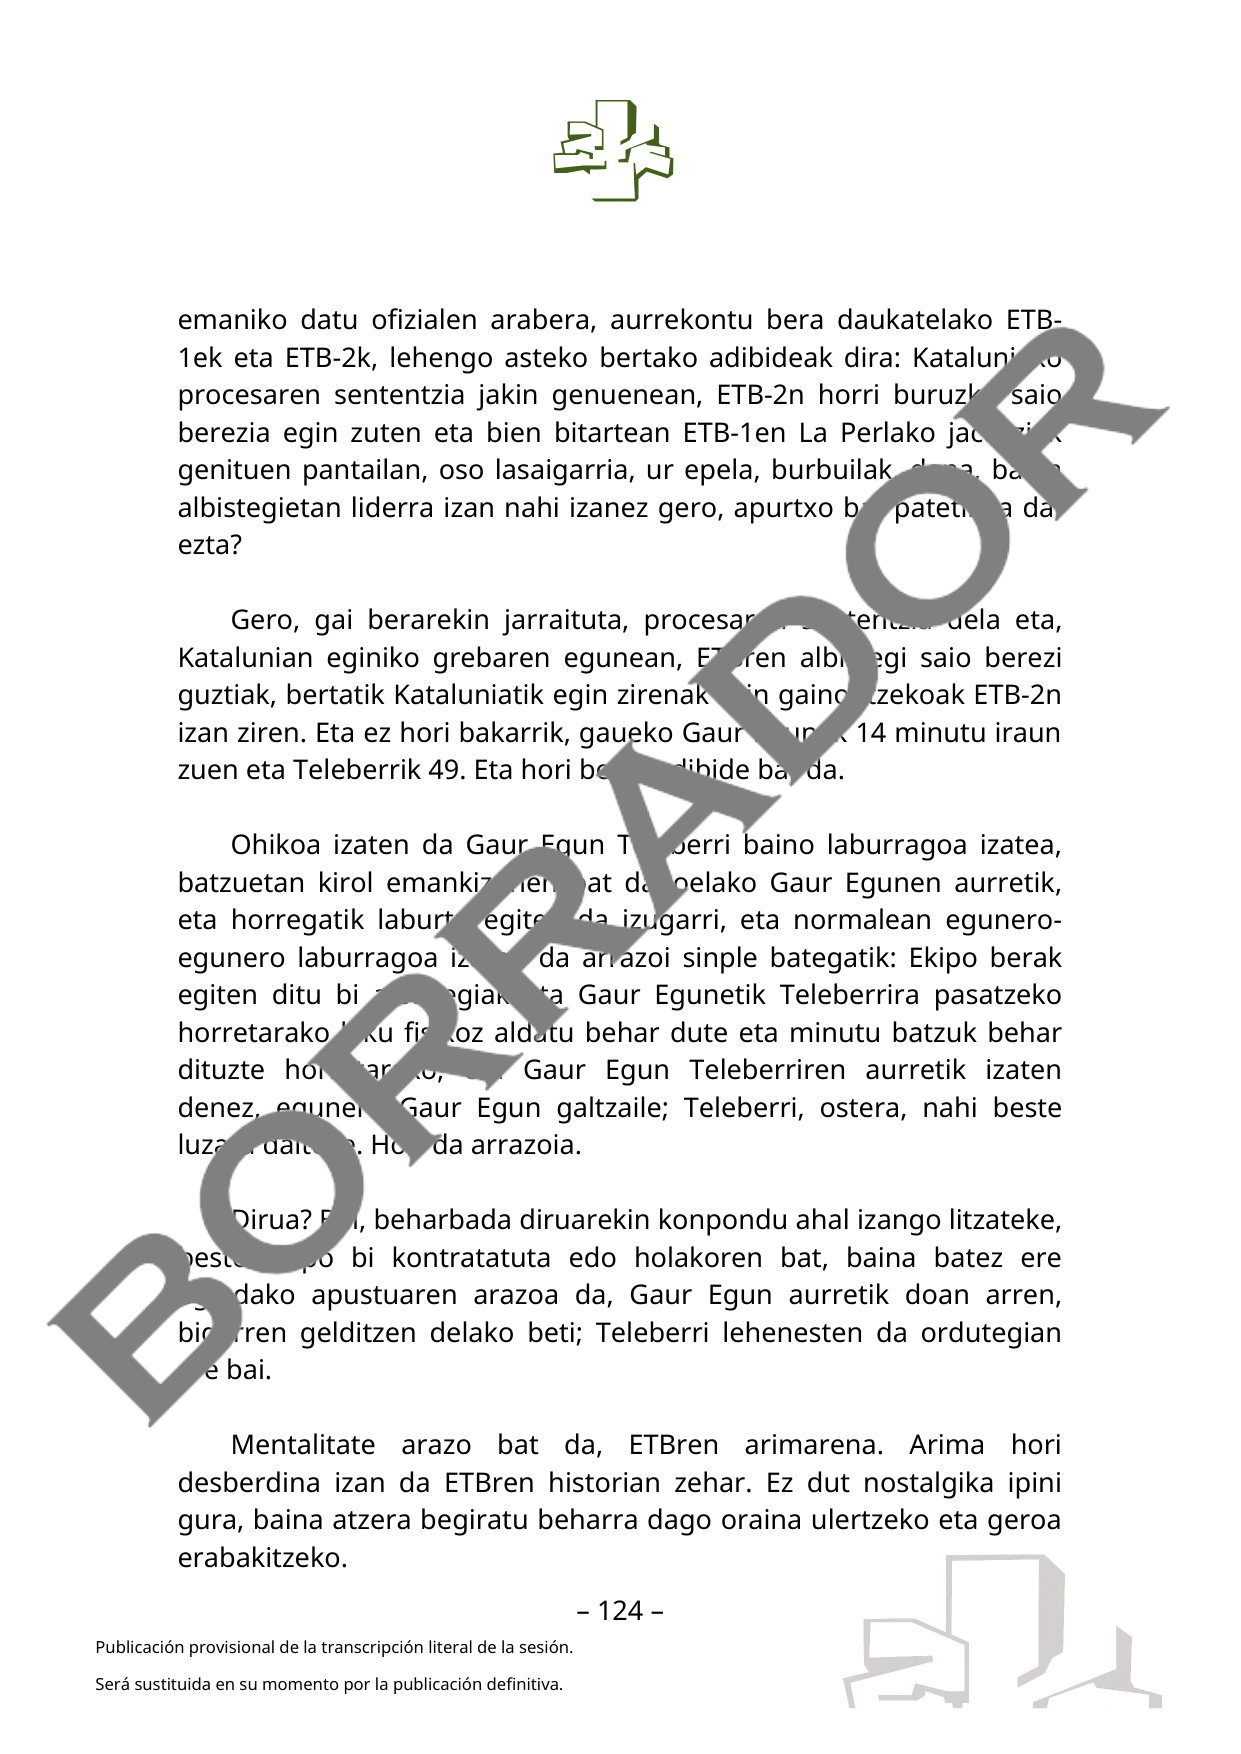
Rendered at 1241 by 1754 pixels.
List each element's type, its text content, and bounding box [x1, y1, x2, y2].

picture [797, 1491, 1169, 1710]
text Mentalitate arazo bat da, ETBren arimarena. Arima hori desberdina izan da ETBren historian zehar. Ez dut nostalgika ipini gura, baina atzera begiratu beharra dago oraina ulertzeko eta geroa erabakitzeko. [177, 1425, 1063, 1575]
text Dirua? Bai, beharbada diruarekin konpondu ahal izango litzateke, beste ekipo bi kontratatuta edo holakoren bat, baina batez ere egindako apustuaren arazoa da, Gaur Egun aurretik doan arren, bigarren gelditzen delako beti; Teleberri lehenesten da ordutegian ere bai. [177, 1200, 1063, 1387]
text Ohikoa izaten da Gaur Egun Teleberri baino laburragoa izatea, batzuetan kirol emankizunen bat dagoelako Gaur Egunen aurretik, eta horregatik laburtu egiten da izugarri, eta normalean egunero-egunero laburragoa izaten da arrazoi sinple bategatik: Ekipo berak egiten ditu bi albistegiak eta Gaur Egunetik Teleberrira pasatzeko horretarako leku fisikoz aldatu behar dute eta minutu batzuk behar dituzte horretarako, eta Gaur Egun Teleberriren aurretik izaten denez, egunero Gaur Egun galtzaile; Teleberri, ostera, nahi beste luzatu daiteke. Hori da arrazoia. [177, 825, 1063, 1162]
text Gero, gai berarekin jarraituta, procesaren sententzia dela eta, Katalunian eginiko grebaren egunean, ETBren albistegi saio berezi guztiak, bertatik Kataluniatik egin zirenak zein gainontzekoak ETB-2n izan ziren. Eta ez hori bakarrik, gaueko Gaur Egunek 14 minutu iraun zuen eta Teleberrik 49. Eta hori beste adibide bat da. [794, 600, 1063, 787]
text Gero, gai berarekin jarraituta, procesaren sententzia dela eta, Katalunian eginiko grebaren egunean, ETBren albistegi saio berezi guztiak, bertatik Kataluniatik egin zirenak zein gainontzekoak ETB-2n izan ziren. Eta ez hori bakarrik, gaueko Gaur Egunek 14 minutu iraun zuen eta Teleberrik 49. Eta hori beste adibide bat da. [177, 600, 788, 787]
picture [524, 77, 702, 225]
